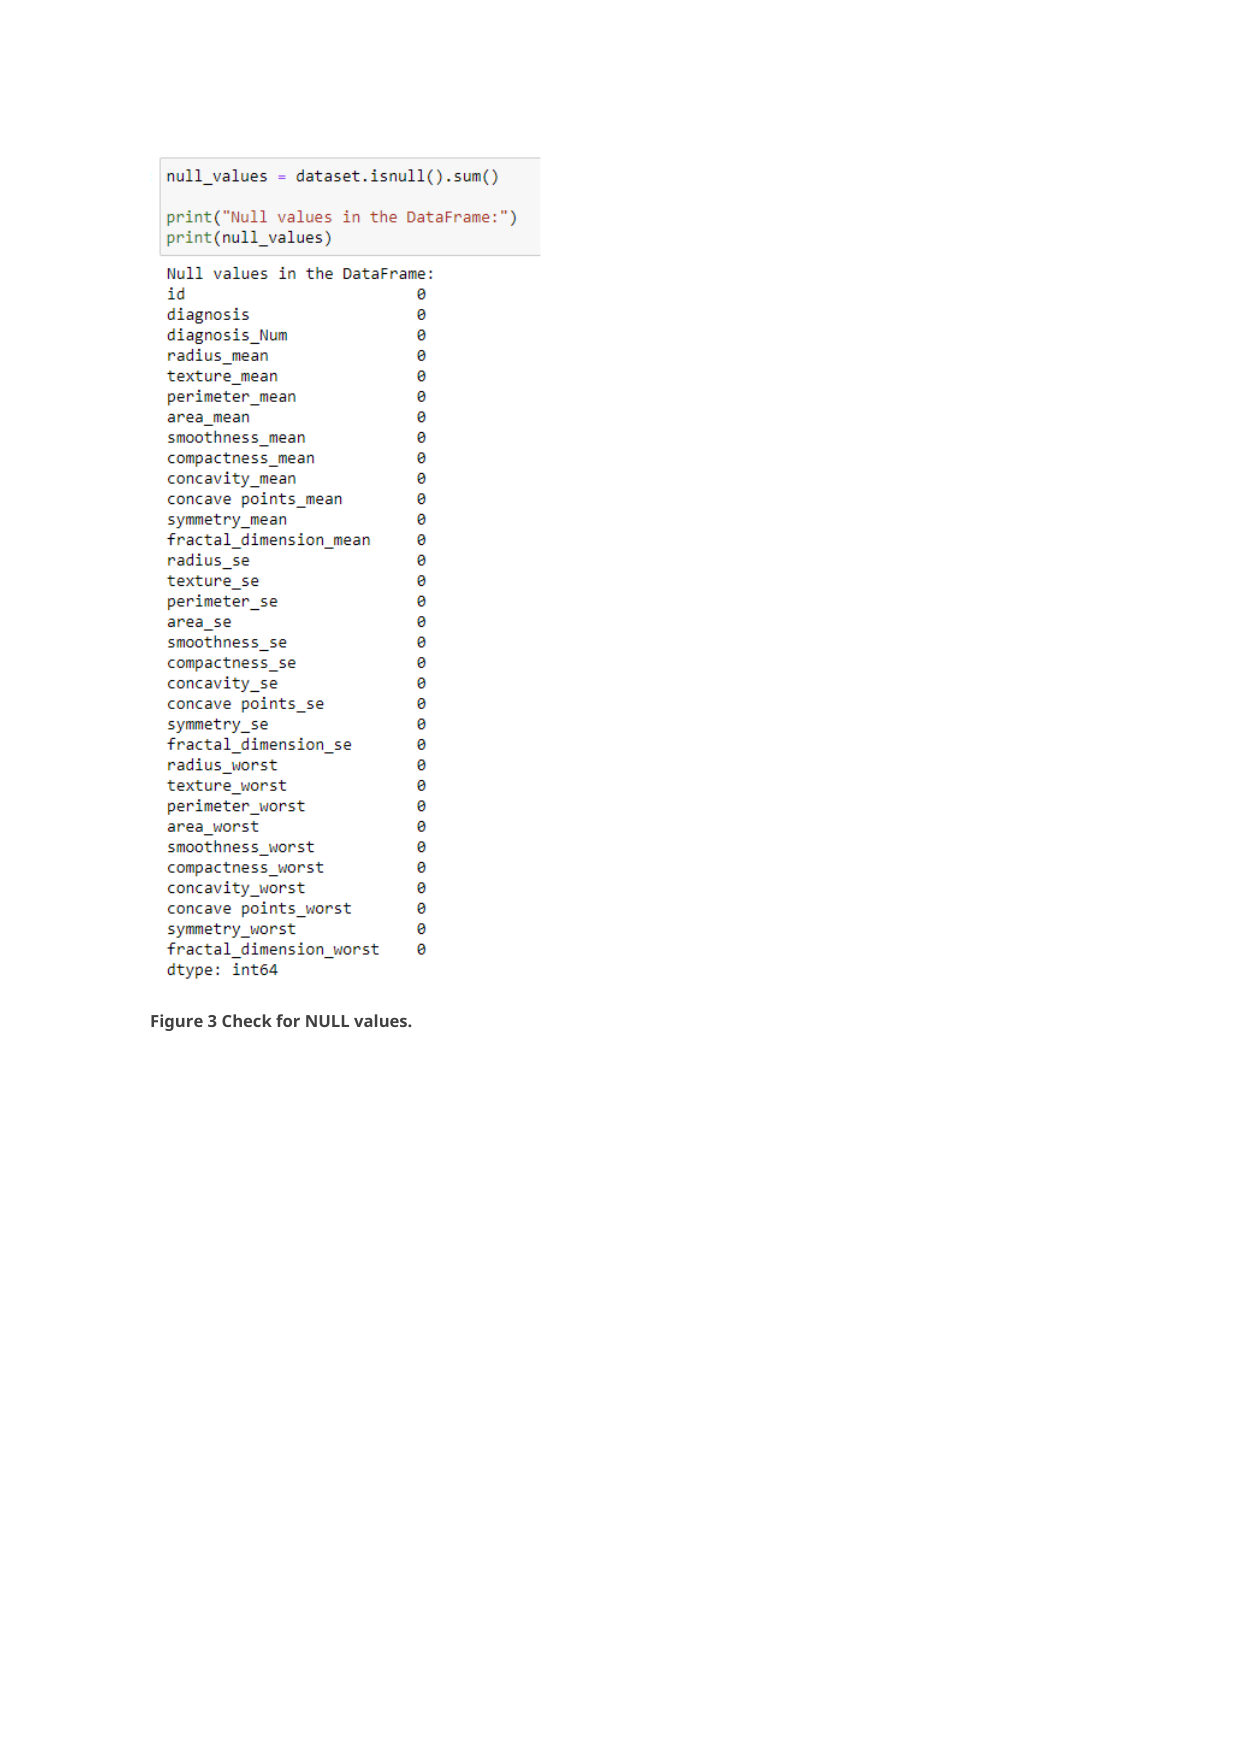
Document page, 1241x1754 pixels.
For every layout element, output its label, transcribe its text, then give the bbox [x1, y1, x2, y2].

picture [150, 150, 541, 986]
text Figure 3 Check for NULL values. [150, 1009, 1090, 1032]
